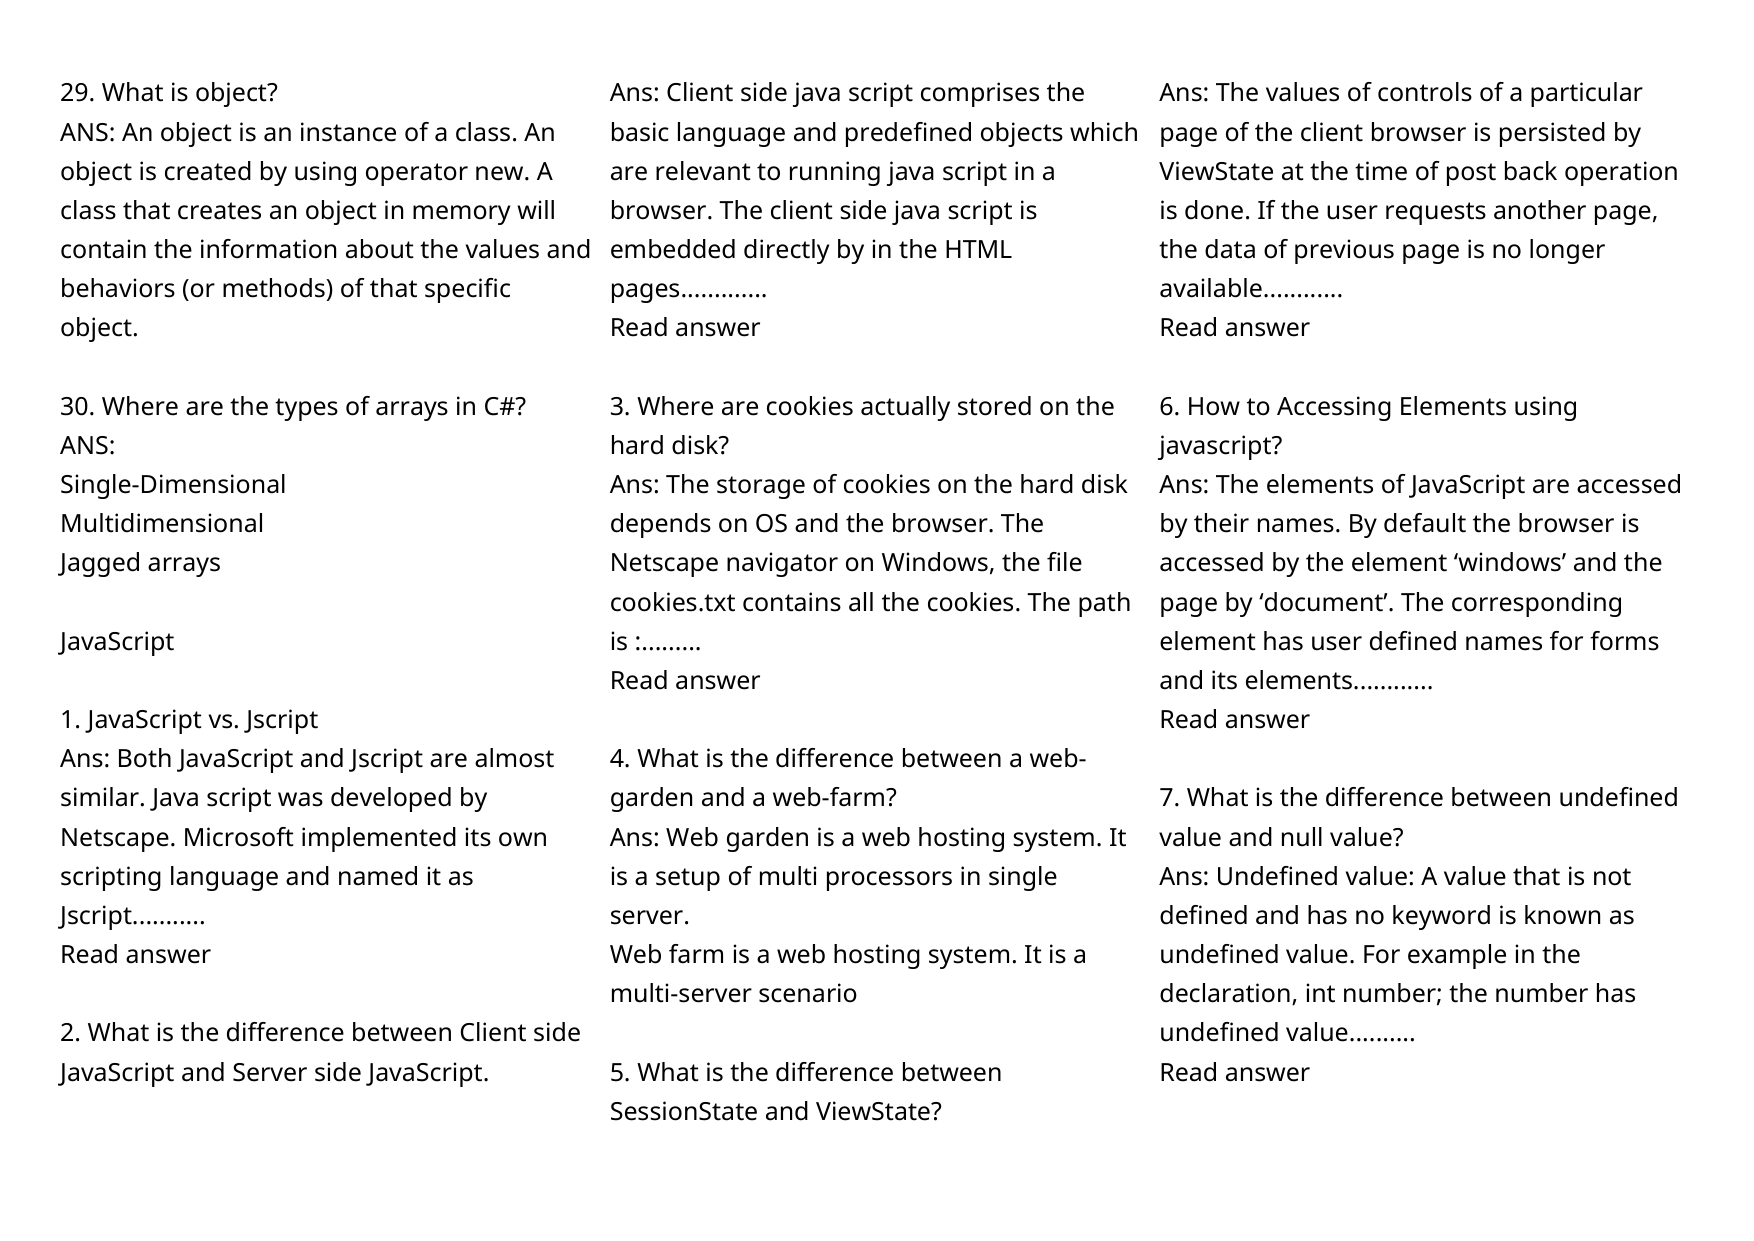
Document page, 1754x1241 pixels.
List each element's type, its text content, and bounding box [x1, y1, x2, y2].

text ANS: [60, 427, 594, 462]
text Ans: Both JavaScript and Jscript are almost similar. Java script was developed by Netscape. Microsoft implemented its own scripting language and named it as Jscript........... [60, 741, 594, 932]
text 29. What is object? [60, 75, 594, 109]
text Ans: The storage of cookies on the hard disk depends on OS and the browser. The Netscape navigator on Windows, the file cookies.txt contains all the cookies. The path is :......... [609, 467, 1144, 657]
text Read answer [1159, 1054, 1694, 1088]
text Single-Dimensional [60, 467, 594, 501]
text ANS: An object is an instance of a class. An object is created by using operator new. A class that creates an object in memory will contain the information about the values and behaviors (or methods) of that specific object. [60, 114, 594, 344]
text Web farm is a web hosting system. It is a multi-server scenario [609, 937, 1144, 1010]
text Ans: Undefined value: A value that is not defined and has no keyword is known as undefined value. For example in the declaration, int number; the number has undefined value.......... [1159, 858, 1694, 1049]
text 5. What is the difference between SessionState and ViewState? [609, 1054, 1144, 1127]
text Read answer [1159, 310, 1694, 344]
text Ans: Client side java script comprises the basic language and predefined objects which are relevant to running java script in a browser. The client side java script is embedded directly by in the HTML pages............. [609, 75, 1144, 305]
text Multidimensional [60, 506, 594, 540]
text Read answer [1159, 702, 1694, 736]
text 2. What is the difference between Client side JavaScript and Server side JavaScript. [60, 1015, 594, 1088]
text Ans: Web garden is a web hosting system. It is a setup of multi processors in single server. [609, 819, 1144, 932]
text Ans: The elements of JavaScript are accessed by their names. By default the browser is accessed by the element ‘windows’ and the page by ‘document’. The corresponding element has user defined names for forms and its elements............ [1159, 467, 1694, 697]
text 4. What is the difference between a web-garden and a web-farm? [609, 741, 1144, 814]
text 3. Where are cookies actually stored on the hard disk? [609, 388, 1144, 462]
text 7. What is the difference between undefined value and null value? [1159, 780, 1694, 853]
text Ans: The values of controls of a particular page of the client browser is persisted by ViewState at the time of post back operation is done. If the user requests another page, the data of previous page is no longer available............ [1159, 75, 1694, 305]
text JavaScript [60, 623, 594, 657]
text Jagged arrays [60, 545, 594, 579]
text 1. JavaScript vs. Jscript [60, 702, 594, 736]
text 30. Where are the types of arrays in C#? [60, 388, 594, 422]
text Read answer [609, 662, 1144, 697]
text Read answer [609, 310, 1144, 344]
text 6. How to Accessing Elements using javascript? [1159, 388, 1694, 462]
text Read answer [60, 937, 594, 971]
